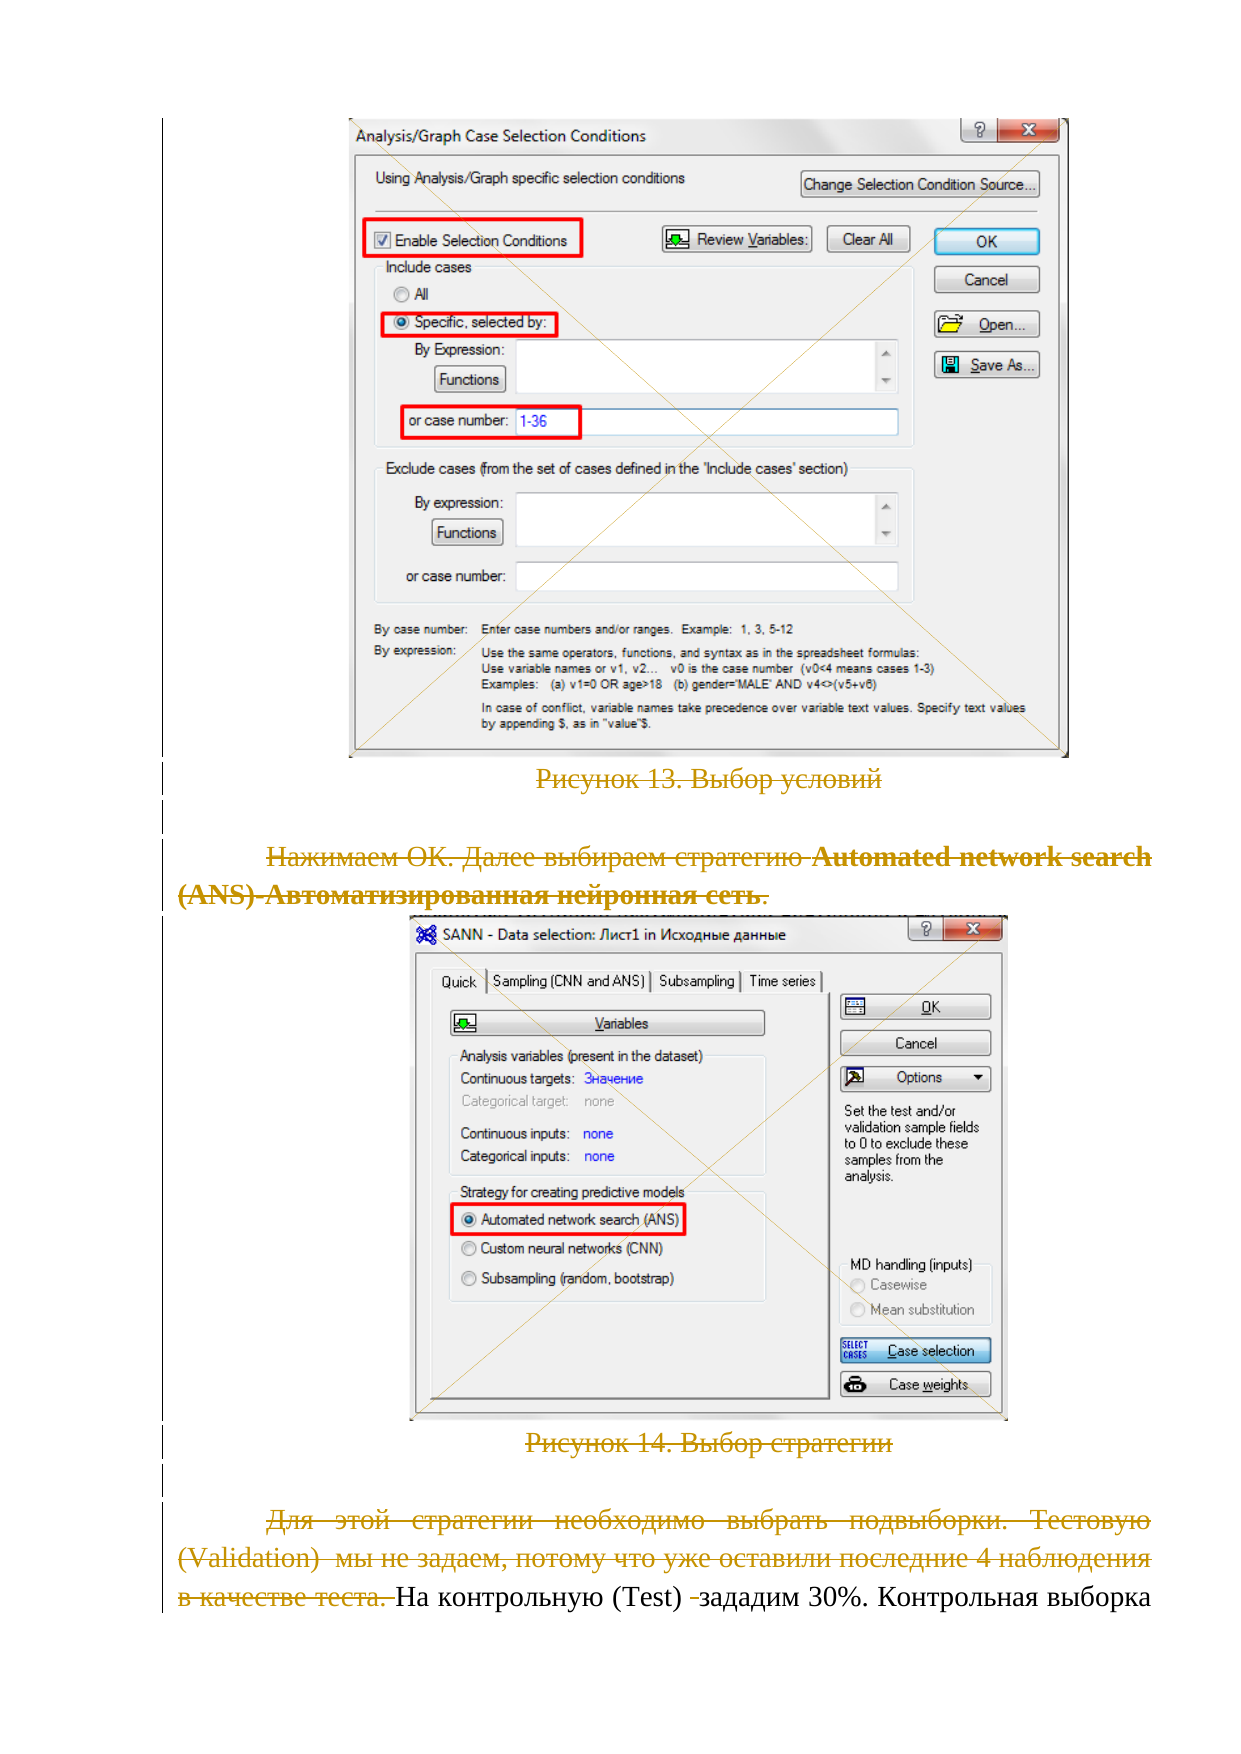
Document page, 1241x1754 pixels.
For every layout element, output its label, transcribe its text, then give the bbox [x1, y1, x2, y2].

picture [350, 439, 1068, 758]
picture [411, 1169, 1007, 1421]
picture [350, 118, 1067, 436]
picture [410, 915, 1007, 1167]
picture [710, 917, 1008, 1419]
picture [409, 917, 707, 1420]
picture [710, 120, 1069, 756]
picture [348, 119, 707, 756]
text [177, 1560, 1152, 1613]
